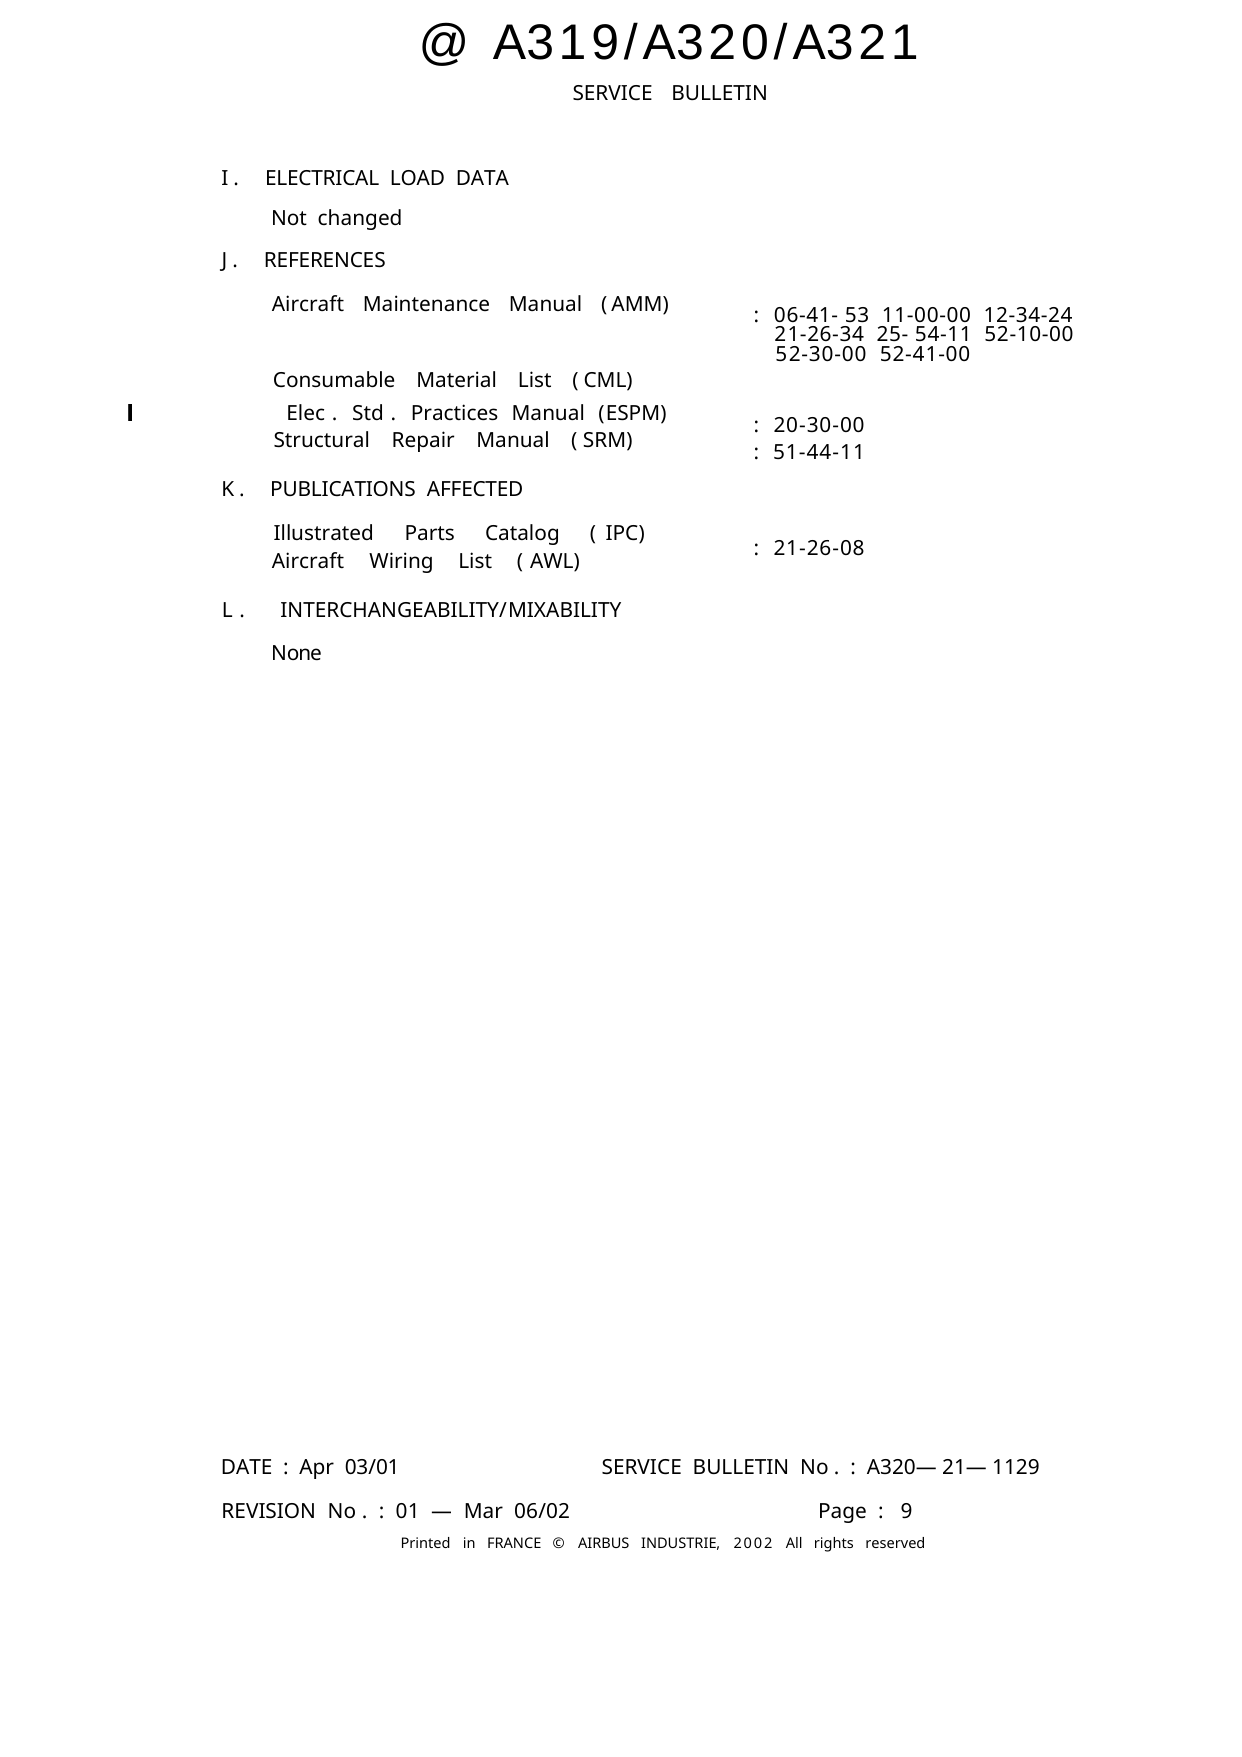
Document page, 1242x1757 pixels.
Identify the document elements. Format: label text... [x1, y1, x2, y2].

picture [127, 404, 132, 421]
text DATE : Apr 03/01 SERVICE BULLETIN No . : A320— 21— 1129 [221, 1456, 1098, 1479]
text I . ELECTRICAL LOAD DATA [221, 169, 1098, 189]
text Printed in FRANCE © AIRBUS INDUSTRIE, 2002 All rights reserved [400, 1537, 1098, 1551]
text 52-30-00 52-41-00 [775, 345, 1098, 365]
text L . INTERCHANGEABILITY/MIXABILITY [222, 601, 743, 622]
text Aircraft Maintenance Manual (AMM) [272, 296, 743, 316]
text K . PUBLICATIONS AFFECTED [221, 481, 743, 501]
text SERVICE BULLETIN [572, 85, 1098, 105]
text 21-26-34 25- 54-11 52-10-00 [774, 327, 1098, 345]
text : 06-41- 53 11-00-00 12-34-24 [753, 305, 1098, 327]
text J . REFERENCES [223, 252, 743, 271]
text Illustrated Parts Catalog (IPC) [273, 525, 743, 544]
text Not changed [271, 207, 1098, 230]
text : 51-44-11 [753, 438, 1098, 464]
text Elec . Std . Practices Manual (ESPM) [128, 404, 743, 425]
text : 21-26-08 [753, 534, 1098, 561]
text Consumable Material List (CML) [273, 371, 743, 390]
text None [271, 644, 743, 659]
text @ A319/A320/A321 [418, 26, 1098, 68]
text REVISION No . : 01 — Mar 06/02 Page : 9 [221, 1500, 1098, 1523]
text Structural Repair Manual (SRM) [273, 432, 743, 451]
text Aircraft Wiring List (AWL) [272, 553, 743, 573]
text : 20-30-00 [753, 411, 1098, 438]
